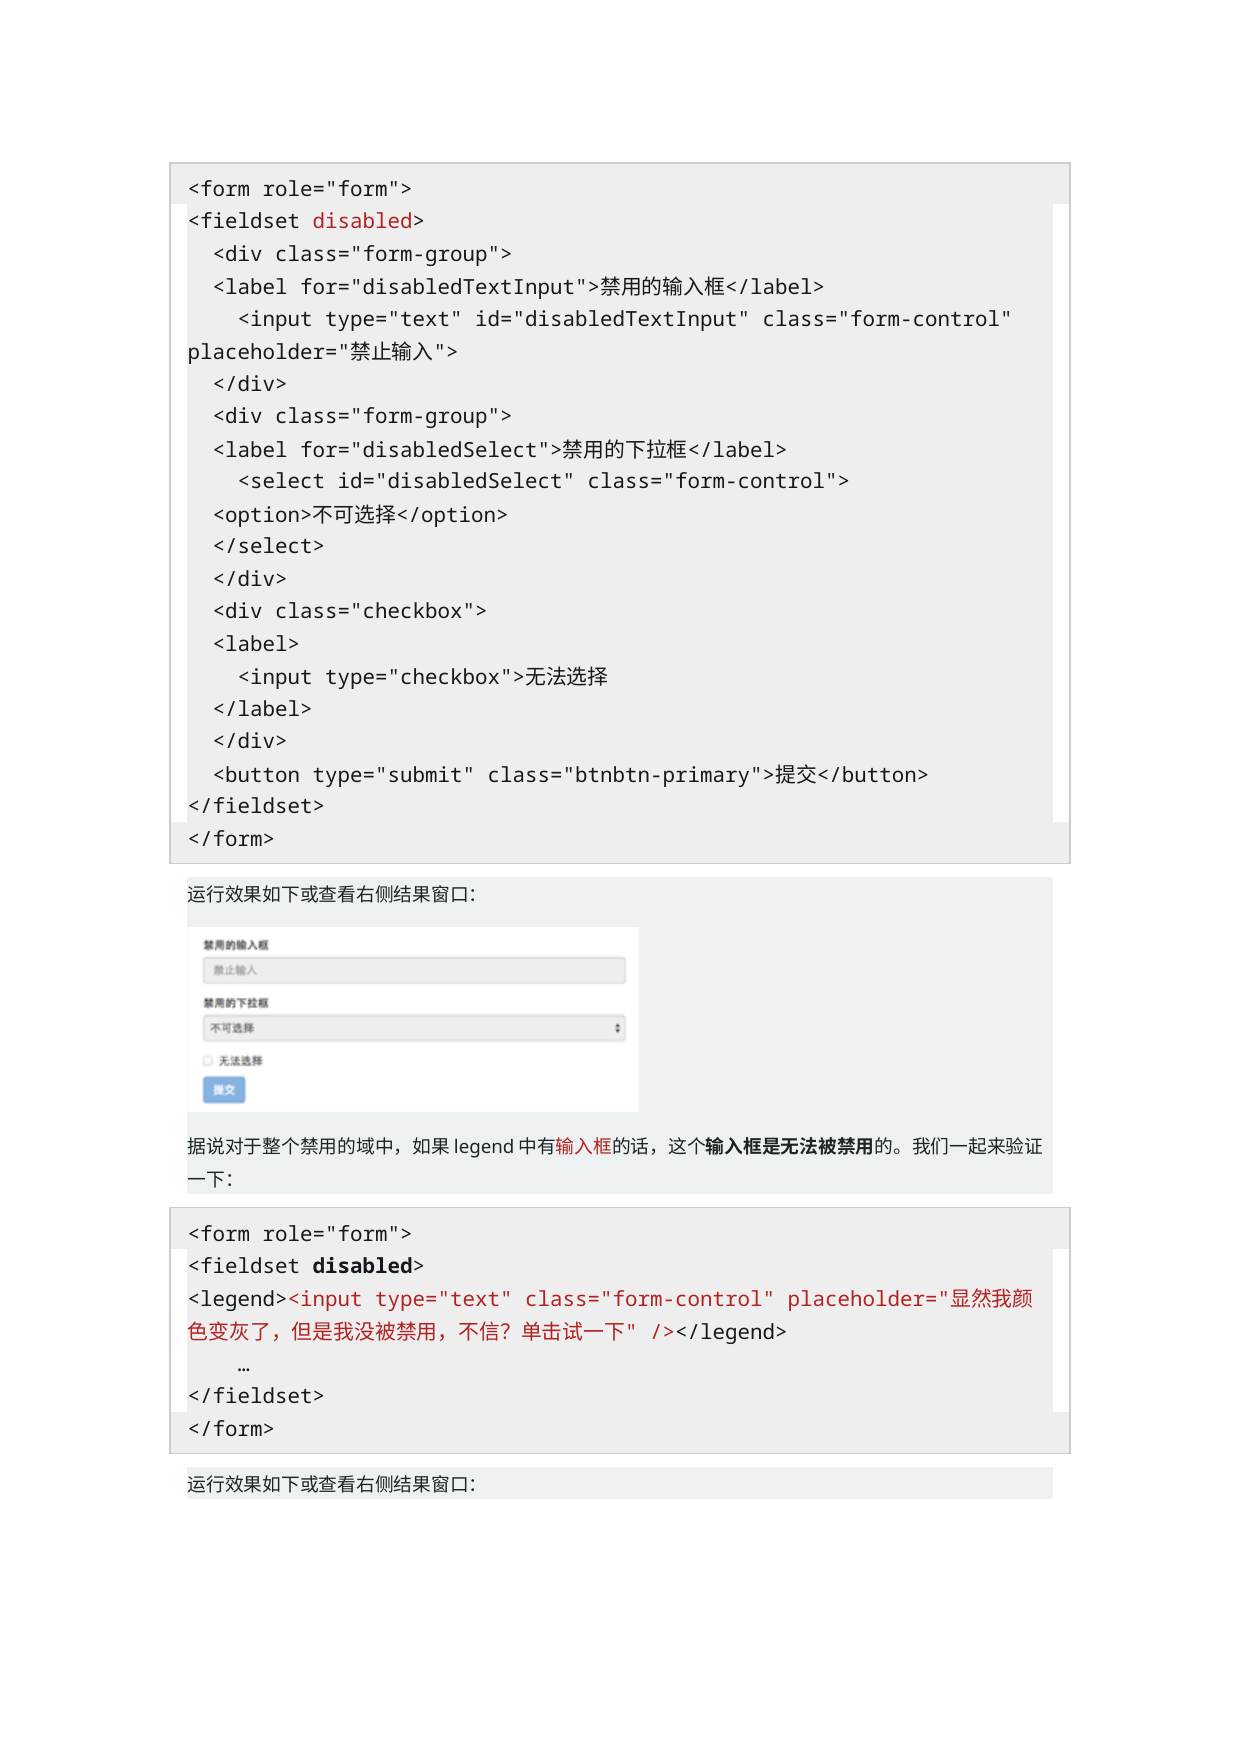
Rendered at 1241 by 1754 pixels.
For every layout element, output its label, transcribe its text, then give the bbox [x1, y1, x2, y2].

text </div> [187, 367, 1053, 399]
text <div class="form-group"> [187, 237, 1053, 269]
text <button type="submit" class="btnbtn-primary">提交</button> [187, 757, 1053, 789]
picture [187, 927, 639, 1112]
text </div> [187, 562, 1053, 594]
text … [187, 1347, 1053, 1379]
text </label> [187, 692, 1053, 724]
text <label for="disabledTextInput">禁用的输入框</label> [187, 269, 1053, 302]
text </div> [187, 724, 1053, 757]
text </select> [187, 529, 1053, 562]
text </fieldset> [187, 1379, 1053, 1402]
text <div class="form-group"> [187, 399, 1053, 432]
text 据说对于整个禁用的域中，如果legend中有输入框的话，这个输入框是无法被禁用的。我们一起来验证一下： [187, 1129, 1053, 1194]
text <option>不可选择</option> [187, 497, 1053, 529]
text 运行效果如下或查看右侧结果窗口： [187, 877, 1053, 909]
text <legend><input type="text" class="form-control" placeholder="显然我颜色变灰了，但是我没被禁用，不信？单击试一下" /></legend> [187, 1282, 1053, 1347]
text <fieldset disabled> [187, 204, 1053, 237]
text <div class="checkbox"> [187, 594, 1053, 627]
text <label> [187, 627, 1053, 659]
text <select id="disabledSelect" class="form-control"> [187, 464, 1053, 497]
text </fieldset> [187, 789, 1053, 812]
text <form role="form"> [171, 1208, 1069, 1249]
text <label for="disabledSelect">禁用的下拉框</label> [187, 432, 1053, 464]
text <form role="form"> [171, 164, 1069, 204]
text <fieldset disabled> [187, 1249, 1053, 1282]
text 运行效果如下或查看右侧结果窗口： [187, 1467, 1053, 1499]
text </form> [171, 812, 1069, 863]
text <input type="text" id="disabledTextInput" class="form-control" placeholder="禁止输入"> [187, 302, 1053, 367]
text </form> [171, 1402, 1069, 1453]
text <input type="checkbox">无法选择 [187, 659, 1053, 692]
